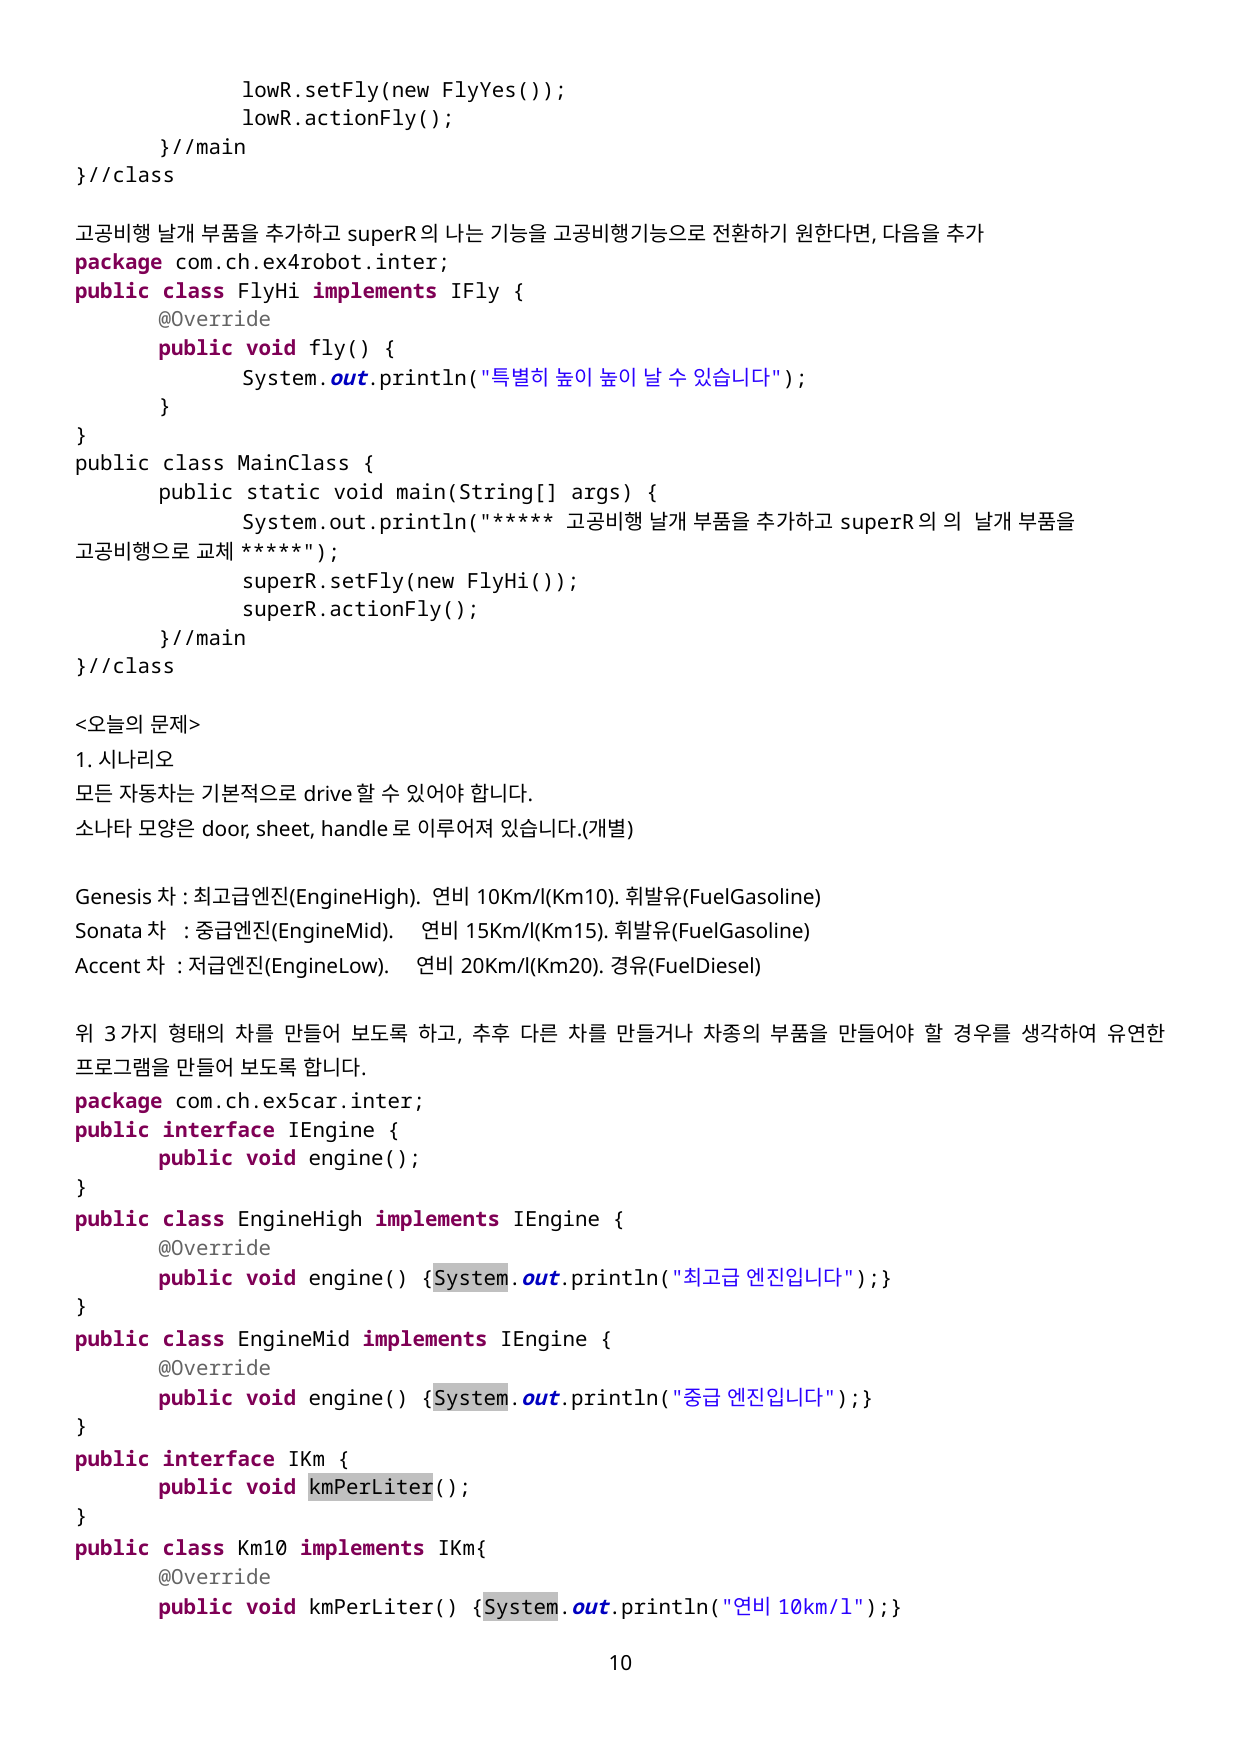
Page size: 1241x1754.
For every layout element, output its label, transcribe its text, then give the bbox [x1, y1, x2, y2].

text 1. 시나리오 [75, 743, 1165, 773]
text package com.ch.ex4robot.inter; [75, 247, 1165, 276]
text public interface IEngine { [75, 1115, 1165, 1143]
text 모든 자동차는 기본적으로 drive할 수 있어야 합니다. [75, 778, 1165, 808]
text lowR.setFly(new FlyYes()); [75, 75, 1165, 103]
text public void kmPerLiter() {System.out.println("연비 10km/l");} [75, 1590, 1165, 1621]
text lowR.actionFly(); [75, 103, 1165, 132]
text 위 3가지 형태의 차를 만들어 보도록 하고, 추후 다른 차를 만들거나 차종의 부품을 만들어야 할 경우를 생각하여 유연한 프로그램을 만들어 보도록 합니다. [75, 1017, 1165, 1082]
text public class Km10 implements IKm{ [75, 1533, 1165, 1562]
text public class FlyHi implements IFly { [75, 276, 1165, 304]
text public class EngineHigh implements IEngine { [75, 1204, 1165, 1233]
text } [75, 1292, 1165, 1320]
text } [75, 1172, 1165, 1200]
text public void engine() {System.out.println("중급 엔진입니다");} [75, 1381, 1165, 1411]
text } [75, 392, 1165, 420]
text public void fly() { [75, 333, 1165, 361]
text <오늘의 문제> [75, 708, 1165, 738]
text }//class [75, 651, 1165, 680]
text public class MainClass { [75, 448, 1165, 477]
text Genesis 차 : 최고급엔진(EngineHigh). 연비 10Km/l(Km10). 휘발유(FuelGasoline) [75, 880, 1165, 910]
text 소나타 모양은 door, sheet, handle로 이루어져 있습니다.(개별) [75, 812, 1165, 843]
text Sonata차 : 중급엔진(EngineMid). 연비 15Km/l(Km15). 휘발유(FuelGasoline) [75, 915, 1165, 945]
text public interface IKm { [75, 1444, 1165, 1472]
text superR.actionFly(); [75, 594, 1165, 623]
text package com.ch.ex5car.inter; [75, 1086, 1165, 1115]
text }//main [75, 623, 1165, 651]
text public class EngineMid implements IEngine { [75, 1324, 1165, 1353]
text Accent 차 : 저급엔진(EngineLow). 연비 20Km/l(Km20). 경유(FuelDiesel) [75, 949, 1165, 980]
text System.out.println("***** 고공비행 날개 부품을 추가하고 superR의 의 날개 부품을 고공비행으로 교체 *****"); [75, 505, 1165, 566]
text public void kmPerLiter(); [75, 1472, 1165, 1501]
text 고공비행 날개 부품을 추가하고 superR의 나는 기능을 고공비행기능으로 전환하기 원한다면, 다음을 추가 [75, 217, 1165, 247]
text public void engine(); [75, 1143, 1165, 1172]
text @Override [75, 1353, 1165, 1381]
text @Override [75, 1233, 1165, 1261]
text } [75, 420, 1165, 448]
text System.out.println("특별히 높이 높이 날 수 있습니다"); [75, 361, 1165, 392]
text }//class [75, 160, 1165, 189]
text public void engine() {System.out.println("최고급 엔진입니다");} [75, 1261, 1165, 1292]
text } [75, 1411, 1165, 1440]
text @Override [75, 304, 1165, 333]
text } [75, 1501, 1165, 1529]
text superR.setFly(new FlyHi()); [75, 566, 1165, 594]
text public static void main(String[] args) { [75, 477, 1165, 505]
text @Override [75, 1562, 1165, 1590]
text }//main [75, 132, 1165, 160]
